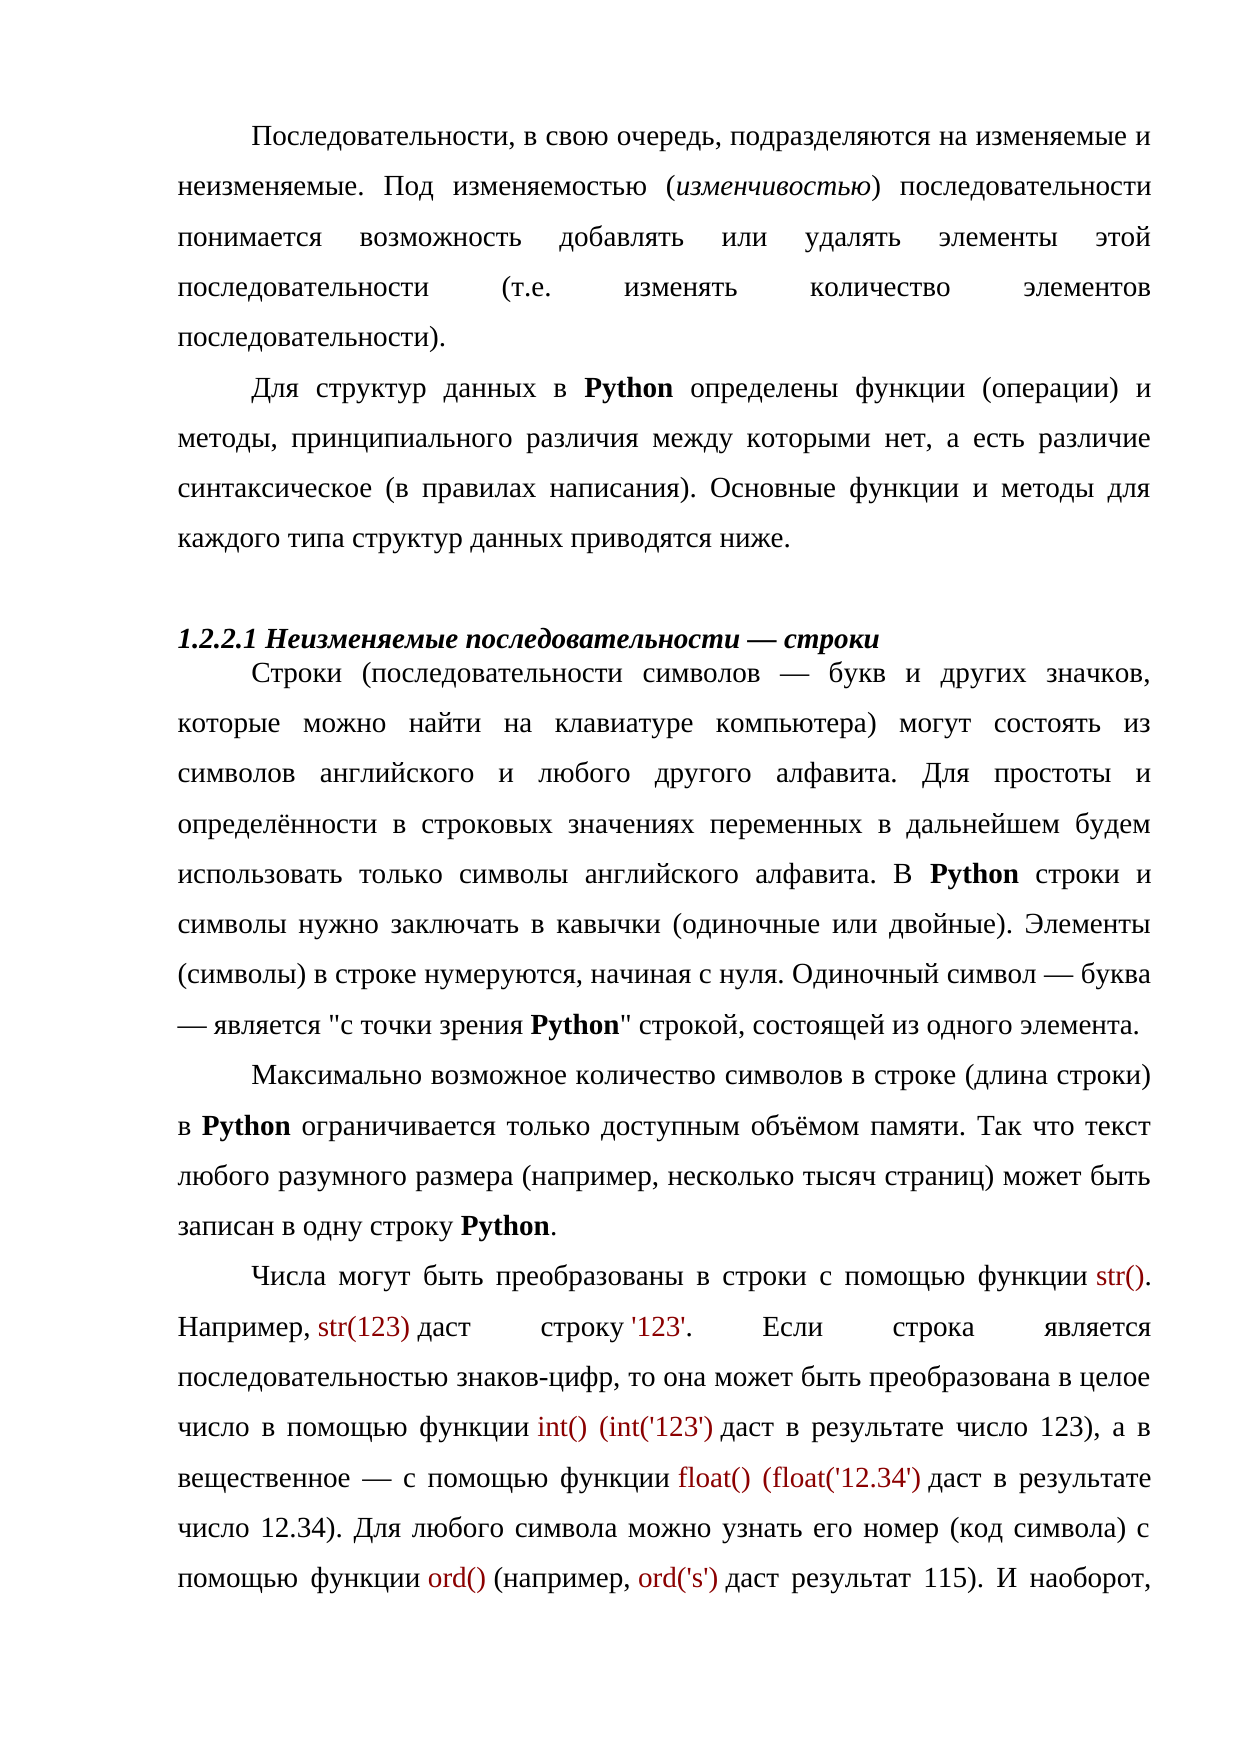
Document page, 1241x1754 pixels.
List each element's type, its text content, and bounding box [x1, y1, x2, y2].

text Максимально возможное количество символов в строке (длина строки) в Python ограничивается только доступным объёмом памяти. Так что текст любого разумного размера (например, несколько тысяч страниц) может быть записан в одну строку Python. [177, 1057, 1152, 1242]
text Для структур данных в Python определены функции (операции) и методы, принципиального различия между которыми нет, а есть различие синтаксическое (в правилах написания). Основные функции и методы для каждого типа структур данных приводятся ниже. [177, 370, 1152, 554]
text Строки (последовательности символов — букв и других значков, которые можно найти на клавиатуре компьютера) могут состоять из символов английского и любого другого алфавита. Для простоты и определённости в строковых значениях переменных в дальнейшем будем использовать только символы английского алфавита. В Python строки и символы нужно заключать в кавычки (одиночные или двойные). Элементы (символы) в строке нумеруются, начиная с нуля. Одиночный символ — буква — является "с точки зрения Python" строкой, состоящей из одного элемента. [177, 655, 1152, 1041]
text 1.2.2.1 Неизменяемые последовательности — строки [177, 621, 1152, 655]
text Последовательности, в свою очередь, подразделяются на изменяемые и неизменяемые. Под изменяемостью (изменчивостью) последовательности понимается возможность добавлять или удалять элементы этой последовательности (т.е. изменять количество элементов последовательности). [177, 118, 1152, 353]
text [177, 1258, 1152, 1594]
